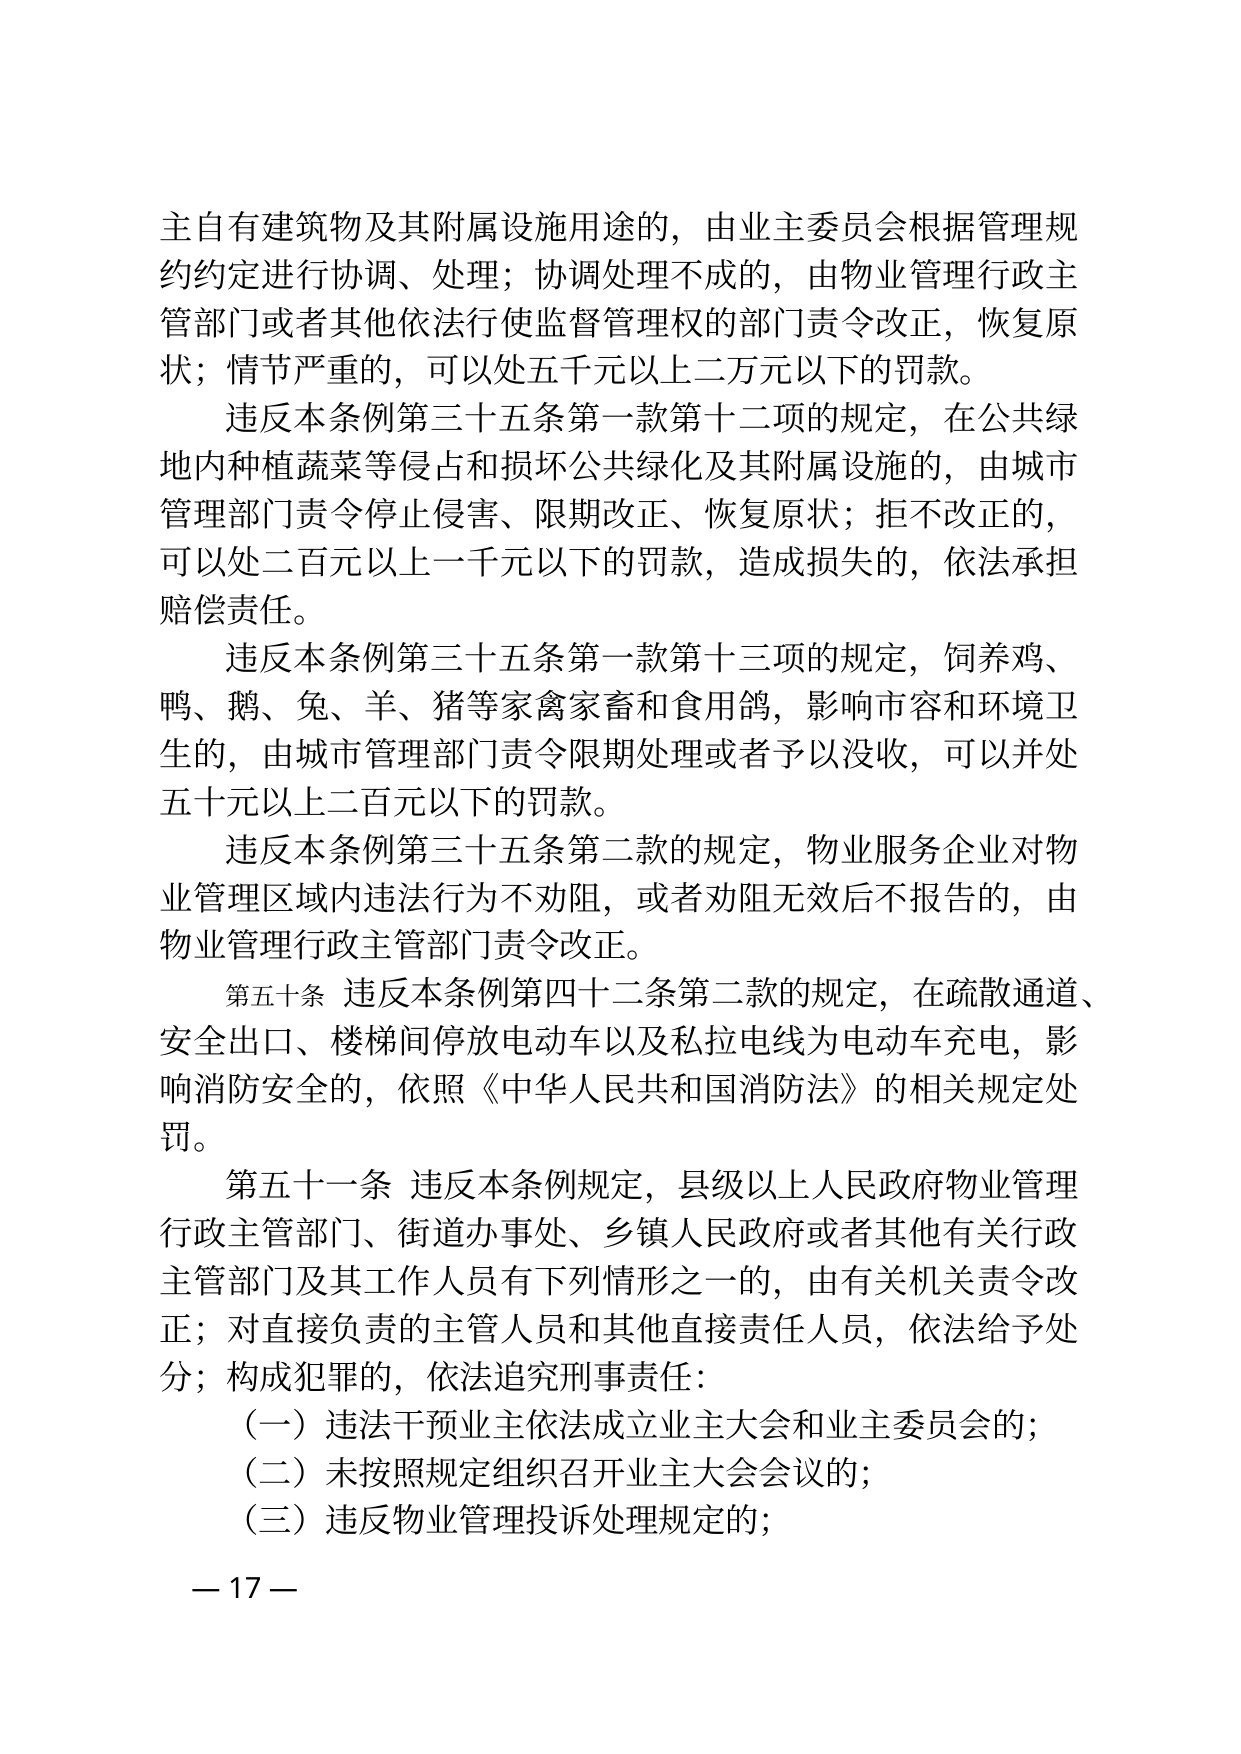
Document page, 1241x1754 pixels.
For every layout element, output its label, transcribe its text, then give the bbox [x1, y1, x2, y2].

text （二）未按照规定组织召开业主大会会议的； [159, 1447, 1081, 1494]
text 违反本条例第三十五条第一款第十三项的规定，饲养鸡、鸭、鹅、兔、羊、猪等家禽家畜和食用鸽，影响市容和环境卫生的，由城市管理部门责令限期处理或者予以没收，可以并处五十元以上二百元以下的罚款。 [159, 632, 1081, 824]
text （三）违反物业管理投诉处理规定的； [159, 1494, 1081, 1542]
text （一）违法干预业主依法成立业主大会和业主委员会的； [159, 1399, 1081, 1447]
text 违反本条例第三十五条第一款第十二项的规定，在公共绿地内种植蔬菜等侵占和损坏公共绿化及其附属设施的，由城市管理部门责令停止侵害、限期改正、恢复原状；拒不改正的，可以处二百元以上一千元以下的罚款，造成损失的，依法承担赔偿责任。 [159, 392, 1081, 632]
text 第五十一条 违反本条例规定，县级以上人民政府物业管理行政主管部门、街道办事处、乡镇人民政府或者其他有关行政主管部门及其工作人员有下列情形之一的，由有关机关责令改正；对直接负责的主管人员和其他直接责任人员，依法给予处分；构成犯罪的，依法追究刑事责任： [159, 1159, 1081, 1399]
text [159, 201, 1081, 392]
text 第五十条 违反本条例第四十二条第二款的规定，在疏散通道、安全出口、楼梯间停放电动车以及私拉电线为电动车充电，影响消防安全的，依照《中华人民共和国消防法》的相关规定处罚。 [159, 967, 1081, 1159]
text 违反本条例第三十五条第二款的规定，物业服务企业对物业管理区域内违法行为不劝阻，或者劝阻无效后不报告的，由物业管理行政主管部门责令改正。 [159, 824, 1081, 967]
